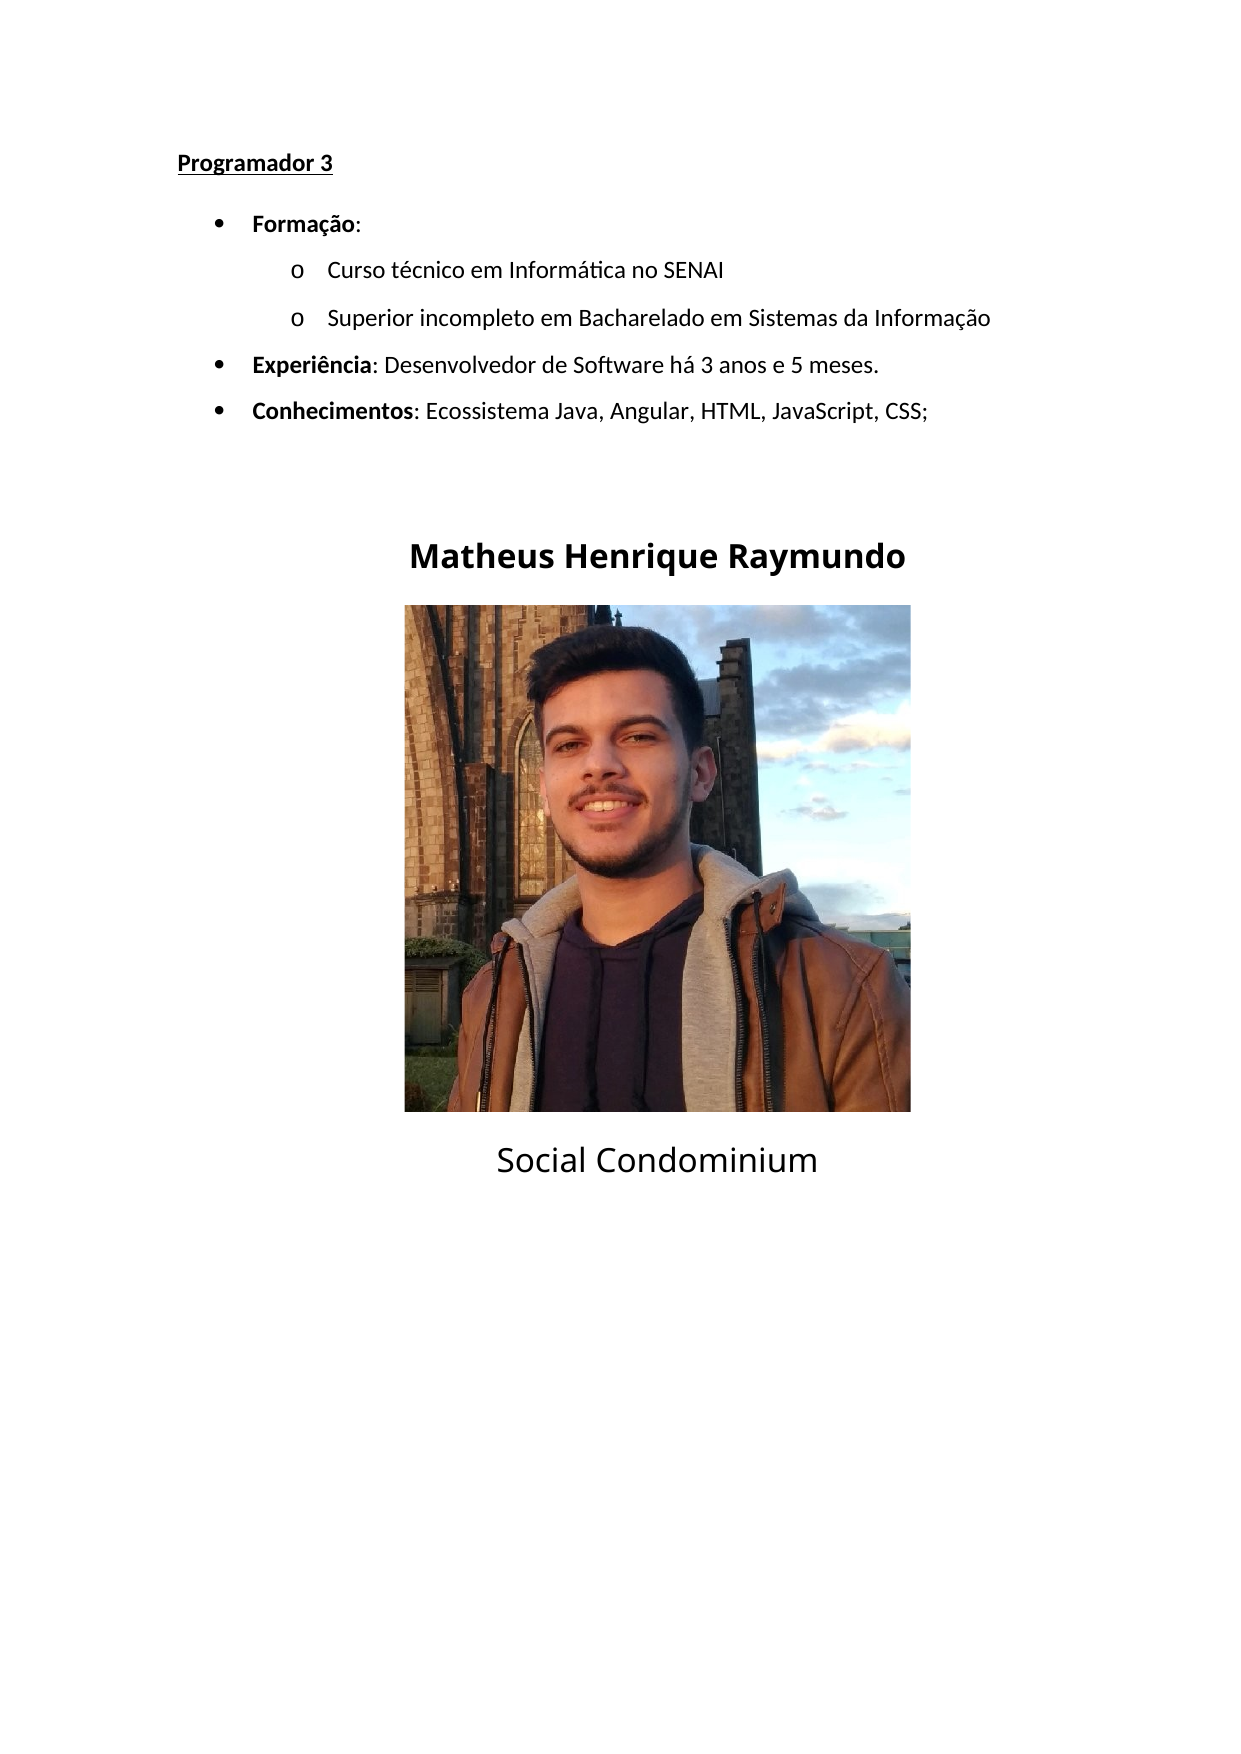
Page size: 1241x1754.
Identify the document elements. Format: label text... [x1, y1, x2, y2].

text Matheus Henrique Raymundo [252, 532, 1063, 578]
picture [404, 605, 911, 1112]
list Curso técnico em Informática no SENAI [290, 254, 1063, 286]
list Experiência: Desenvolvedor de Software há 3 anos e 5 meses. [215, 349, 1063, 380]
text Programador 3 [177, 148, 1063, 178]
list Superior incompleto em Bacharelado em Sistemas da Informação [290, 302, 1063, 334]
text Social Condominium [178, 1137, 1063, 1182]
list Formação: [215, 209, 1063, 239]
list Conhecimentos: Ecossistema Java, Angular, HTML, JavaScript, CSS; [215, 395, 1063, 426]
